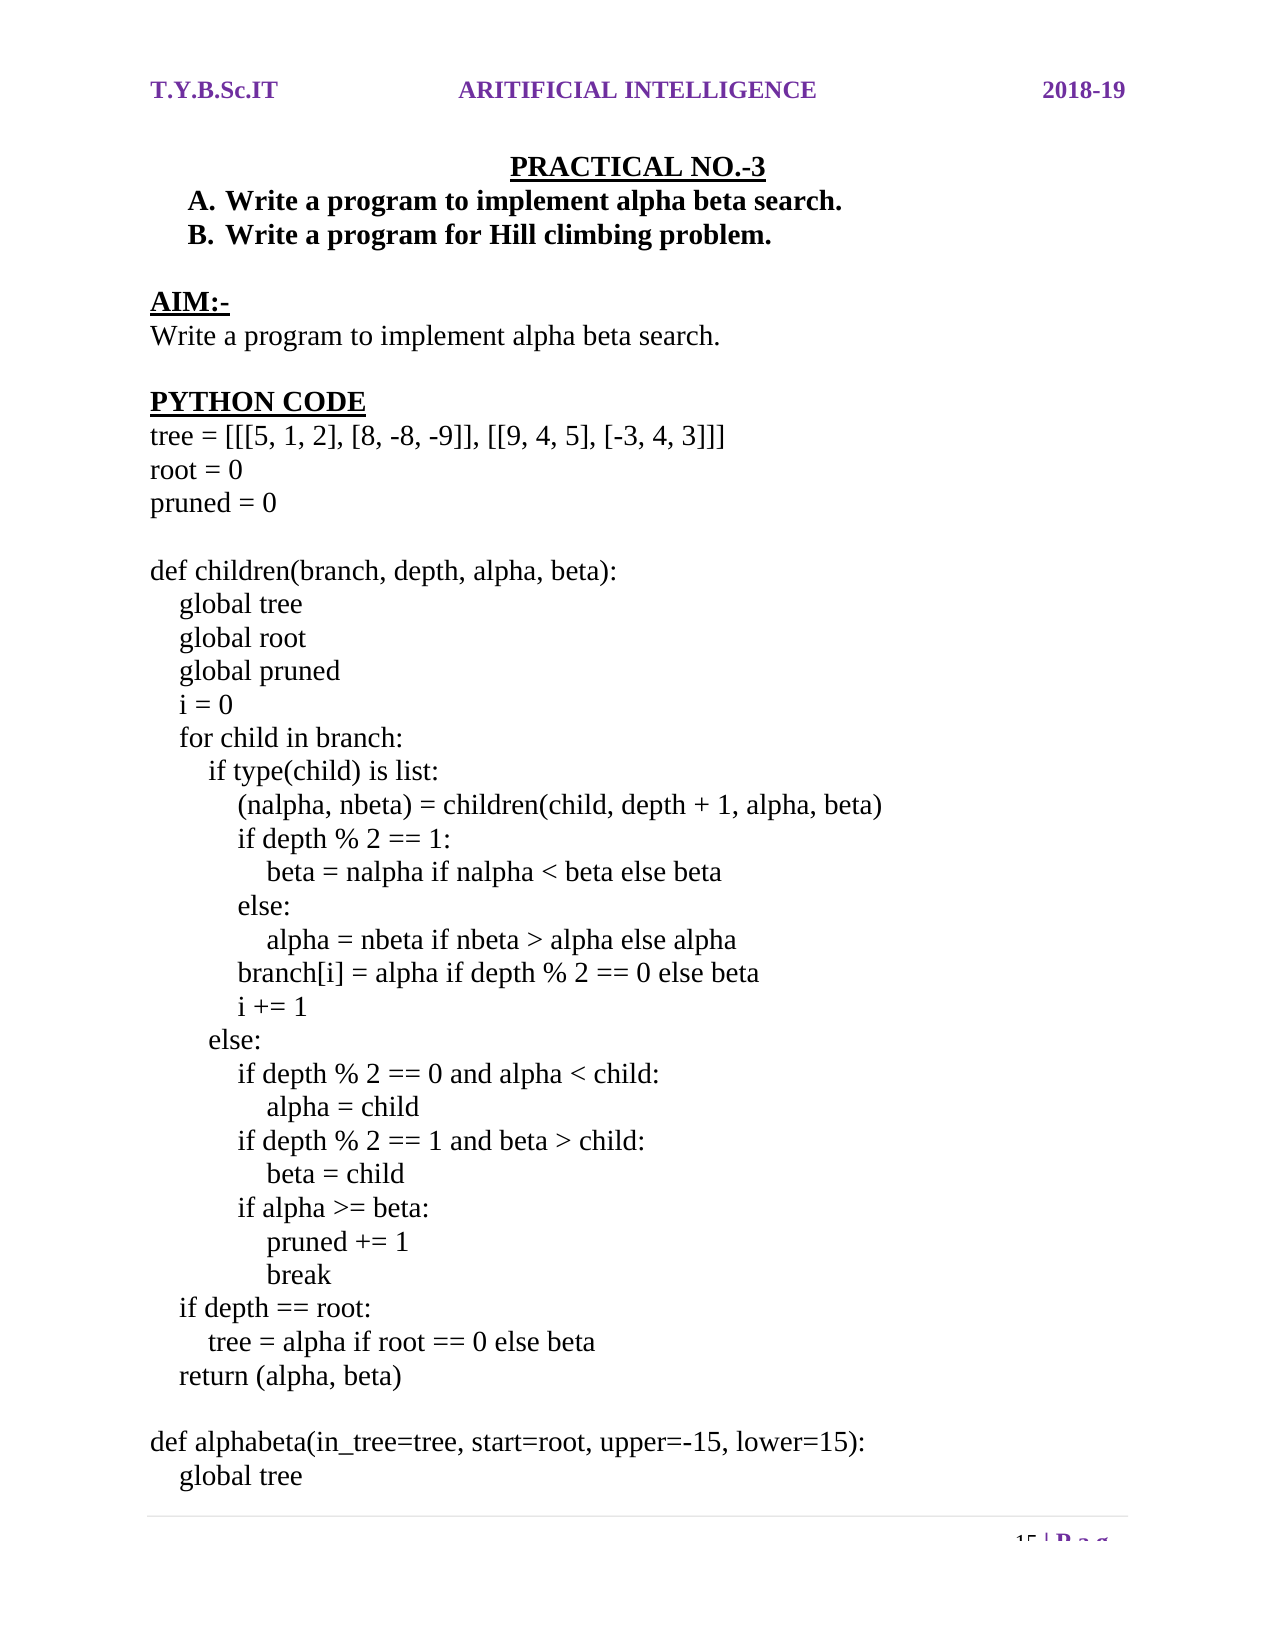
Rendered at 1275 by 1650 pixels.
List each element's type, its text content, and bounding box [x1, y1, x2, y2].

text if depth % 2 == 1 and beta > child: beta = child [237, 1123, 647, 1190]
text (nalpha, nbeta) = children(child, depth + 1, alpha, beta) if depth % 2 == 1: [237, 787, 884, 854]
list Write a program for Hill climbing problem. [187, 217, 1135, 251]
text if type(child) is list: [208, 754, 1135, 787]
text Write a program to implement alpha beta search. [150, 318, 1135, 351]
text if depth % 2 == 0 and alpha < child: alpha = child [237, 1056, 662, 1123]
text def alphabeta(in_tree=tree, start=root, upper=-15, lower=15): global tree [150, 1424, 868, 1491]
text def children(branch, depth, alpha, beta): global tree [150, 553, 619, 620]
text tree = alpha if root == 0 else beta return (alpha, beta) [179, 1324, 598, 1391]
text PYTHON CODE [150, 385, 1135, 418]
text if depth == root: [179, 1291, 1135, 1324]
text for child in branch: [179, 720, 1135, 754]
text if alpha >= beta: pruned += 1 break [237, 1190, 432, 1291]
text alpha = nbeta if nbeta > alpha else alpha branch[i] = alpha if depth % 2 == 0 else beta i += 1 [237, 922, 762, 1022]
text else: [208, 1022, 1135, 1056]
subtitle Write a program to implement alpha beta search. [187, 183, 1135, 217]
text tree = [[[5, 1, 2], [8, -8, -9]], [[9, 4, 5], [-3, 4, 3]]] [150, 418, 1135, 452]
text pruned = 0 [150, 486, 1135, 519]
text AIM:- [150, 284, 1135, 318]
text PRACTICAL NO.-3 [177, 150, 1098, 183]
text global root global pruned i = 0 [179, 620, 342, 720]
text beta = nalpha if nalpha < beta else beta else: [237, 854, 724, 922]
text root = 0 [150, 452, 1135, 485]
